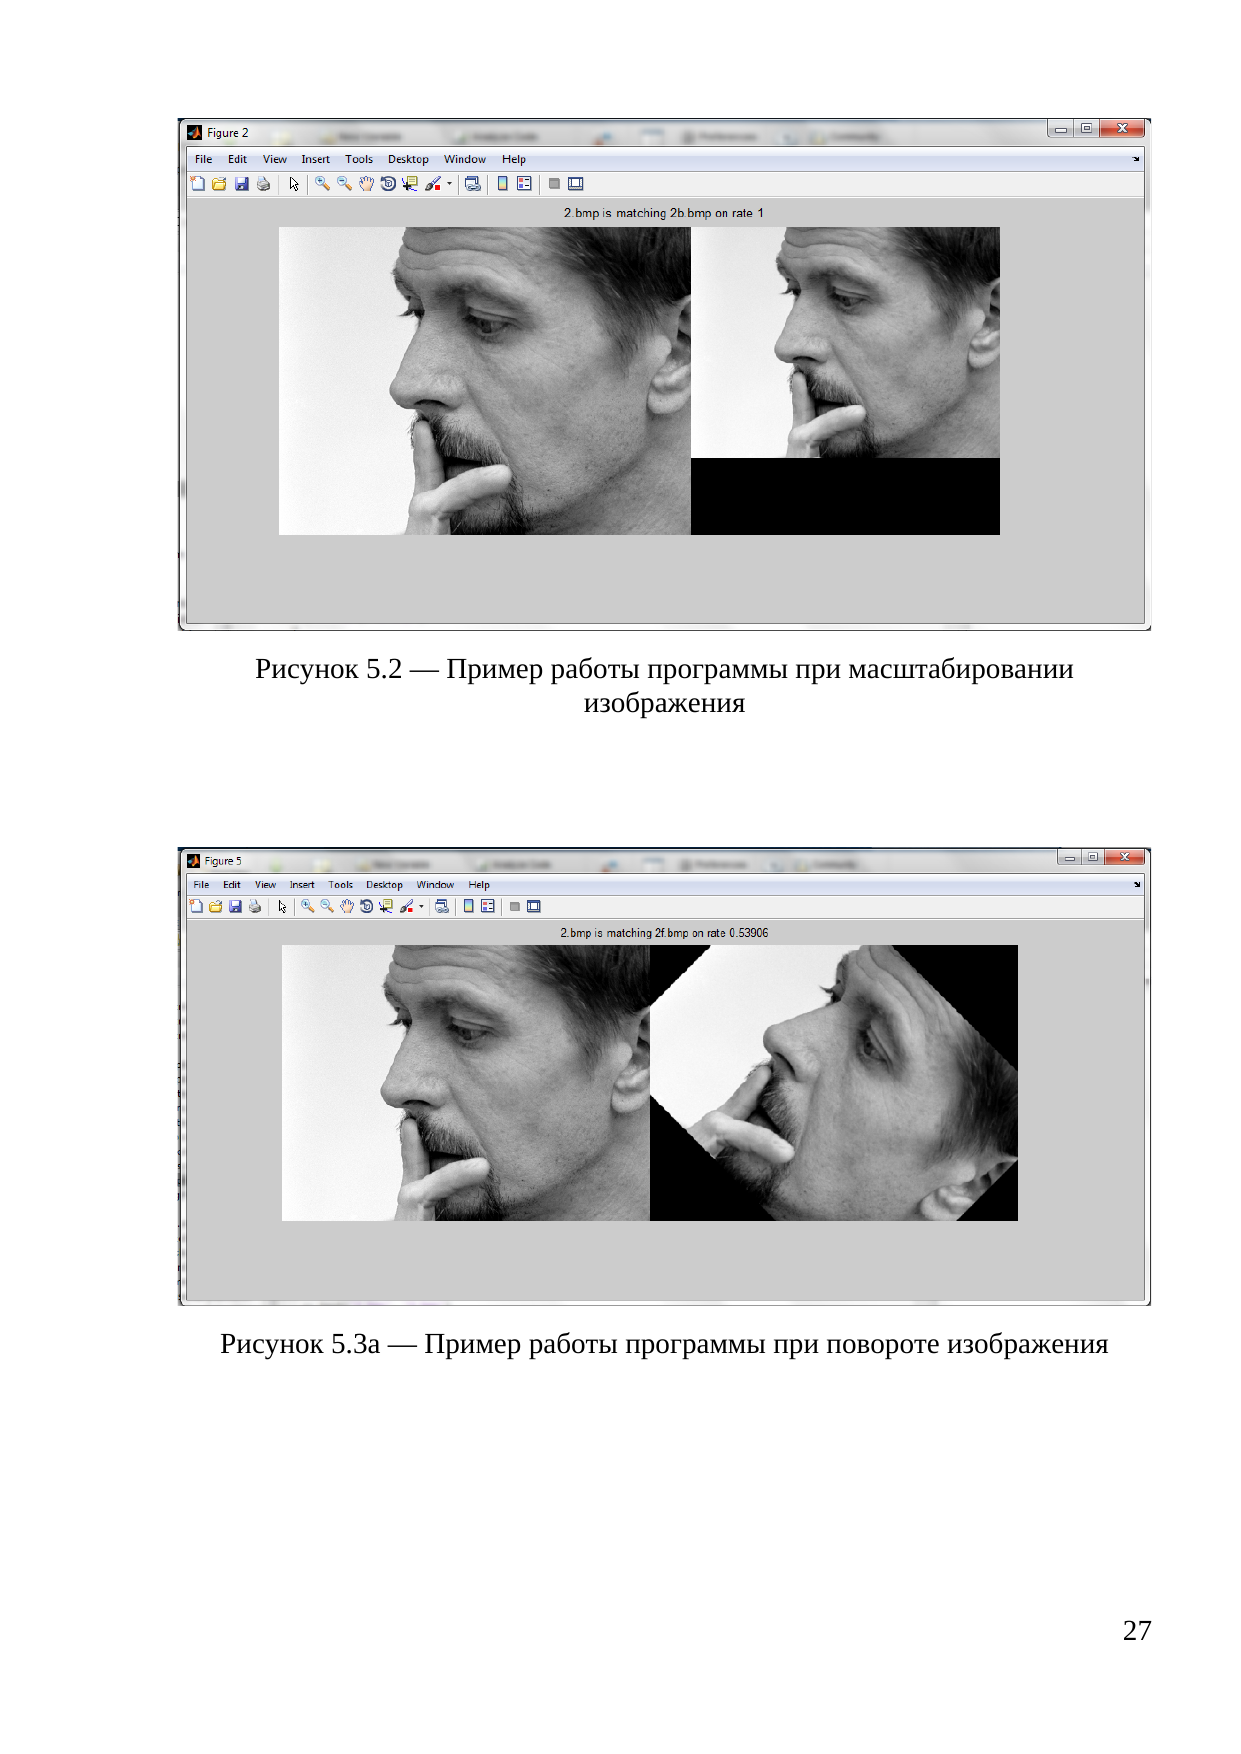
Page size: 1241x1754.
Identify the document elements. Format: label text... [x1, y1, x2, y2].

picture [177, 847, 1152, 1306]
picture [177, 118, 1152, 631]
text Рисунок 5.3а — Пример работы программы при повороте изображения [177, 1327, 1152, 1360]
text Рисунок 5.2 — Пример работы программы при масштабировании изображения [177, 651, 1152, 718]
